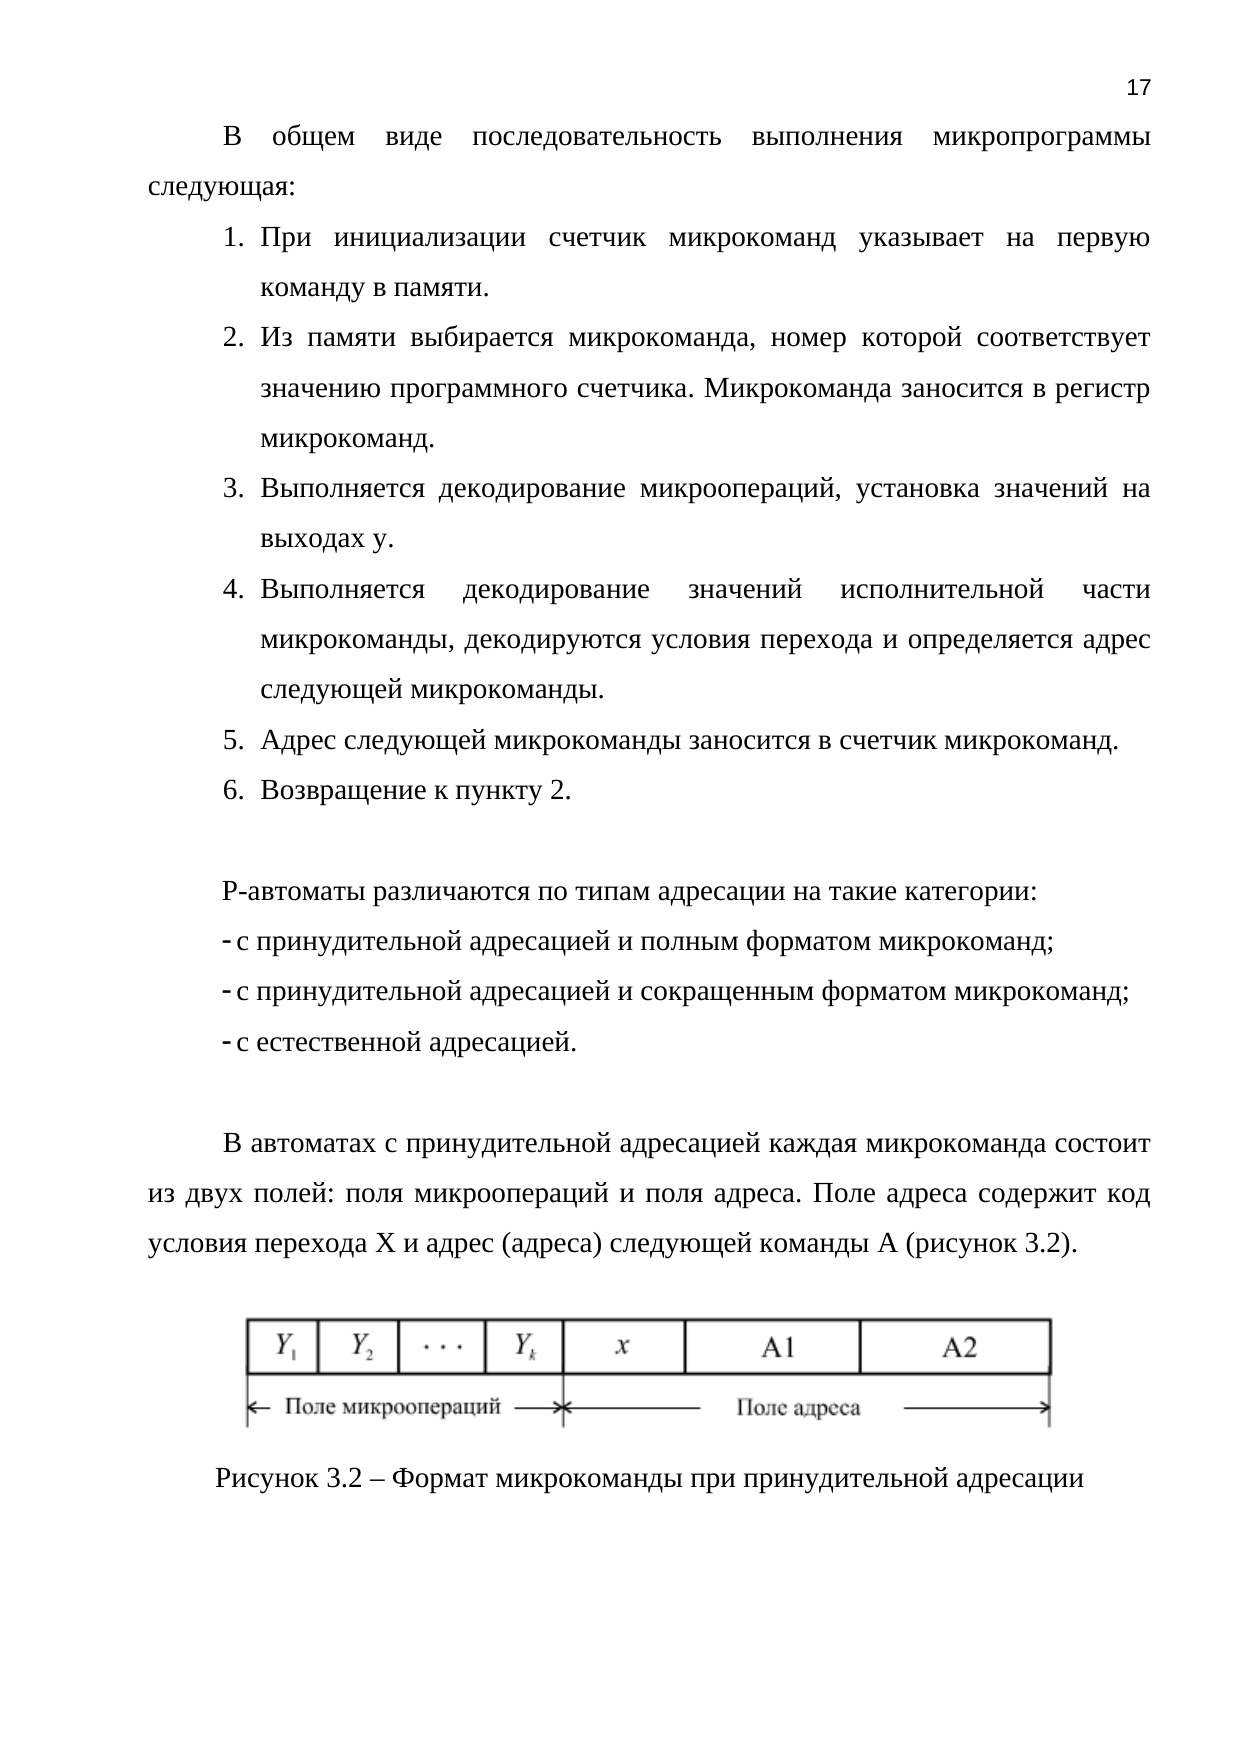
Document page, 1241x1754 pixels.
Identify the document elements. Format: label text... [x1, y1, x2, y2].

text P-автоматы различаются по типам адресации на такие категории: [148, 873, 1152, 906]
list с принудительной адресацией и полным форматом микрокоманд; [222, 923, 1152, 957]
list Выполняется декодирование значений исполнительной части микрокоманды, декодируются условия перехода и определяется адрес следующей микрокоманды. [223, 571, 1152, 705]
list Из памяти выбирается микрокоманда, номер которой соответствует значению программного счетчика. Микрокоманда заносится в регистр микрокоманд. [223, 319, 1152, 453]
list с принудительной адресацией и сокращенным форматом микрокоманд; [222, 973, 1152, 1007]
list Выполняется декодирование микроопераций, установка значений на выходах y. [223, 470, 1152, 554]
list Адрес следующей микрокоманды заносится в счетчик микрокоманд. [223, 722, 1152, 755]
text Рисунок 3.2 – Формат микрокоманды при принудительной адресации [148, 1460, 1152, 1494]
text В автоматах с принудительной адресацией каждая микрокоманда состоит из двух полей: поля микроопераций и поля адреса. Поле адреса содержит код условия перехода X и адрес (адреса) следующей команды A (рисунок 3.2). [148, 1125, 1152, 1259]
text В общем виде последовательность выполнения микропрограммы следующая: [148, 118, 1152, 202]
list с естественной адресацией. [222, 1024, 1152, 1058]
list Возвращение к пункту 2. [223, 772, 1152, 806]
list При инициализации счетчик микрокоманд указывает на первую команду в памяти. [223, 219, 1152, 303]
picture [241, 1307, 1059, 1447]
